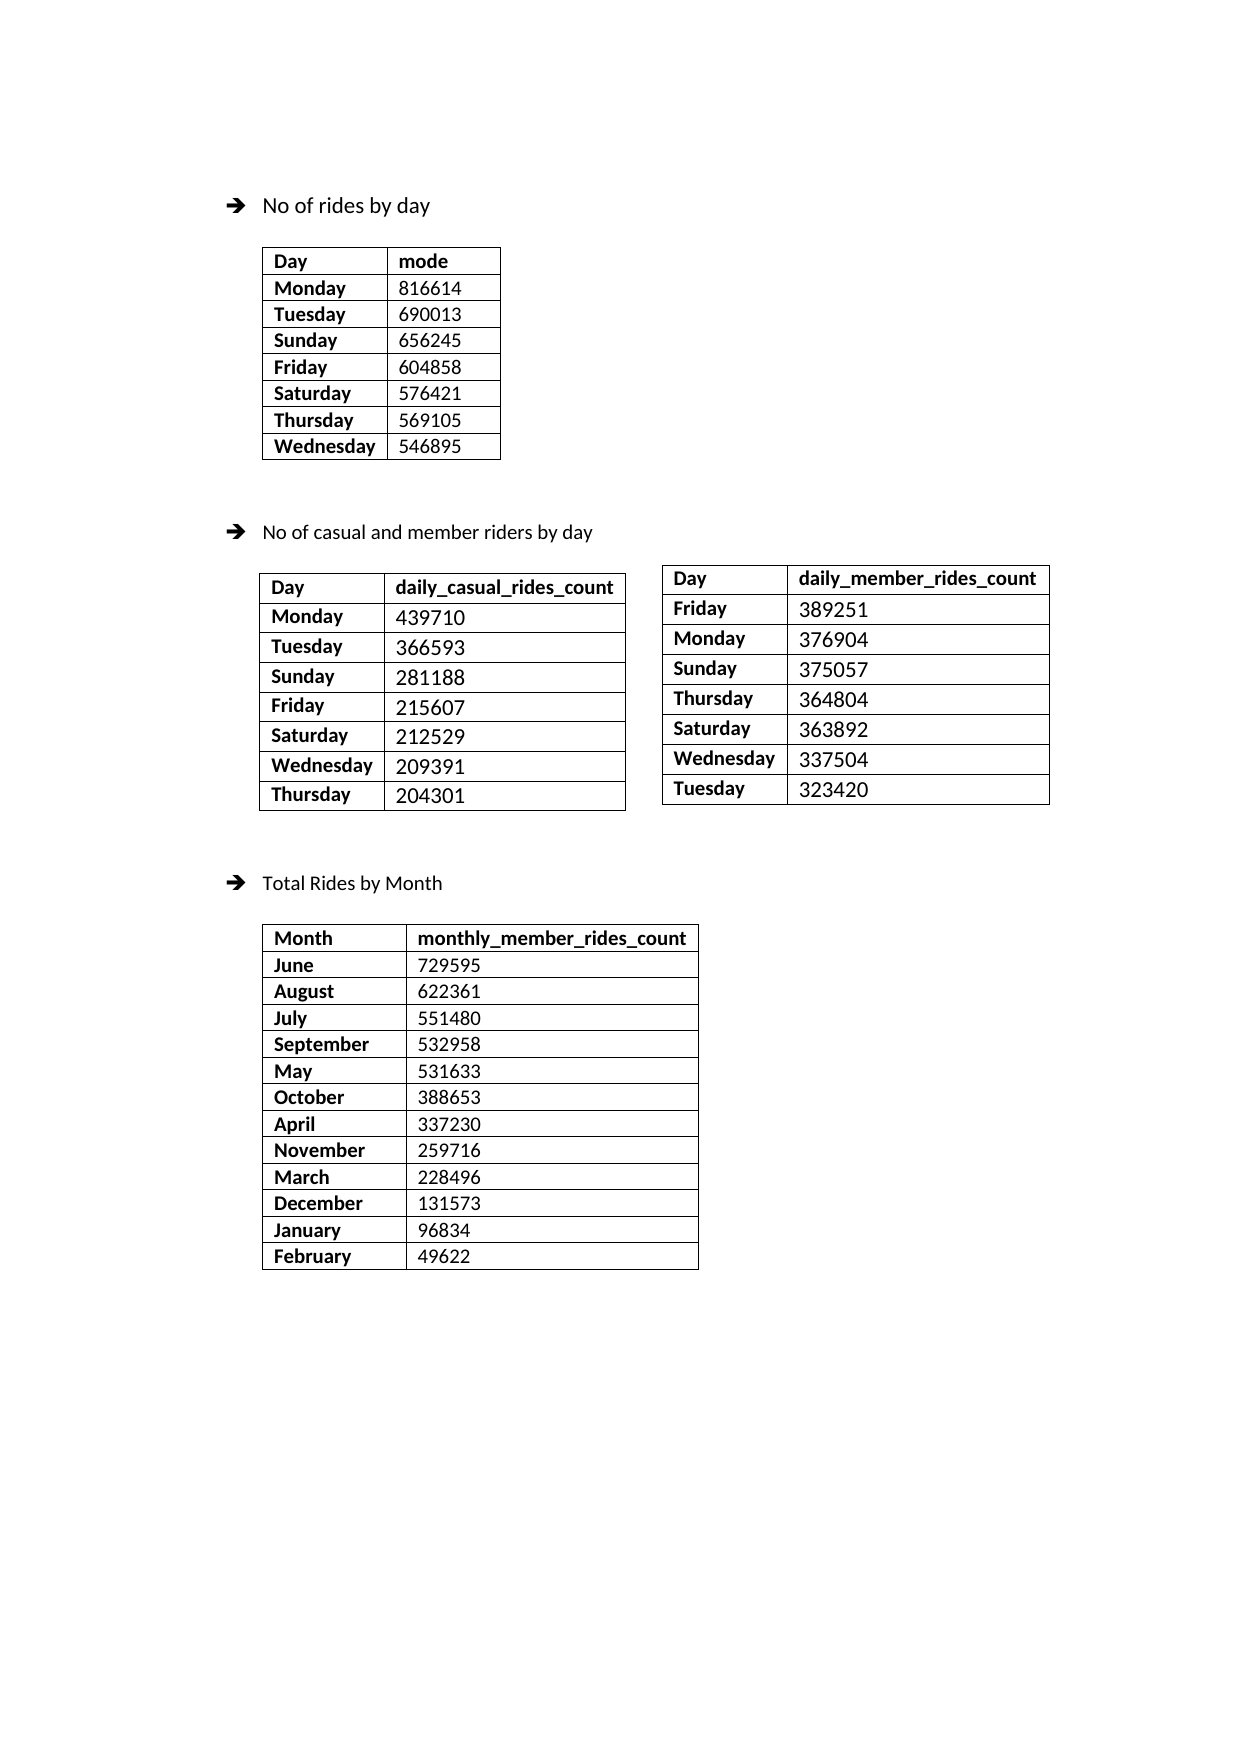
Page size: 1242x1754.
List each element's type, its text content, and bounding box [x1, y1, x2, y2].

table_header Day [260, 574, 384, 602]
table_cell 281188 [385, 663, 625, 692]
table_cell Friday [663, 595, 787, 624]
table_cell Monday [263, 275, 387, 300]
table_header Month [263, 925, 406, 951]
table_cell Saturday [663, 715, 787, 744]
table_header Day [663, 566, 787, 594]
table_cell 531633 [407, 1058, 698, 1083]
table_cell December [263, 1190, 406, 1216]
table_cell Monday [663, 625, 787, 654]
table_cell Tuesday [263, 301, 387, 327]
table_cell 546895 [388, 434, 500, 459]
table_cell 604858 [388, 354, 500, 379]
table_cell October [263, 1084, 406, 1110]
table_cell Monday [260, 604, 384, 632]
table_header daily_member_rides_count [788, 566, 1049, 594]
table_cell 532958 [407, 1031, 698, 1057]
table_cell 96834 [407, 1217, 698, 1242]
table_cell 204301 [385, 782, 625, 810]
table_cell Friday [263, 354, 387, 379]
table_cell 729595 [407, 952, 698, 977]
table_cell April [263, 1111, 406, 1136]
table_cell 259716 [407, 1137, 698, 1163]
table_cell 816614 [388, 275, 500, 300]
table_cell August [263, 978, 406, 1004]
table_cell Sunday [663, 655, 787, 684]
list Total Rides by Month [225, 868, 1129, 896]
table_cell Thursday [663, 685, 787, 714]
table_cell 212529 [385, 722, 625, 751]
list No of rides by day [225, 191, 1129, 219]
table_cell Wednesday [663, 745, 787, 774]
table_cell Thursday [263, 407, 387, 432]
table_cell 209391 [385, 752, 625, 781]
table_cell Saturday [260, 722, 384, 751]
table_cell July [263, 1005, 406, 1030]
table_cell 439710 [385, 604, 625, 632]
table_header mode [388, 248, 500, 274]
table_cell March [263, 1164, 406, 1189]
table_cell January [263, 1217, 406, 1242]
table_cell 49622 [407, 1243, 698, 1269]
table_cell 376904 [788, 625, 1049, 654]
table_cell September [263, 1031, 406, 1057]
table_header Day [263, 248, 387, 274]
table_cell November [263, 1137, 406, 1163]
table_cell 656245 [388, 328, 500, 353]
table_cell Friday [260, 693, 384, 721]
table_cell May [263, 1058, 406, 1083]
table_cell 690013 [388, 301, 500, 327]
table_cell Wednesday [260, 752, 384, 781]
table_cell 337504 [788, 745, 1049, 774]
table_header daily_casual_rides_count [385, 574, 625, 602]
table_cell Saturday [263, 381, 387, 406]
table_cell 228496 [407, 1164, 698, 1189]
table_header monthly_member_rides_count [407, 925, 698, 951]
table_cell 388653 [407, 1084, 698, 1110]
table_cell 215607 [385, 693, 625, 721]
table_cell 366593 [385, 633, 625, 662]
table_cell 569105 [388, 407, 500, 432]
table_cell Tuesday [260, 633, 384, 662]
table_cell February [263, 1243, 406, 1269]
table_cell 622361 [407, 978, 698, 1004]
table_cell June [263, 952, 406, 977]
list No of casual and member riders by day [225, 516, 1129, 544]
table_cell 364804 [788, 685, 1049, 714]
table_cell 337230 [407, 1111, 698, 1136]
table_cell 551480 [407, 1005, 698, 1030]
table_cell Wednesday [263, 434, 387, 459]
table_cell Thursday [260, 782, 384, 810]
table_cell Tuesday [663, 775, 787, 804]
table_cell Sunday [260, 663, 384, 692]
table_cell 375057 [788, 655, 1049, 684]
table_cell 576421 [388, 381, 500, 406]
table_cell 363892 [788, 715, 1049, 744]
table_cell Sunday [263, 328, 387, 353]
table_cell 323420 [788, 775, 1049, 804]
table_cell 131573 [407, 1190, 698, 1216]
table_cell 389251 [788, 595, 1049, 624]
